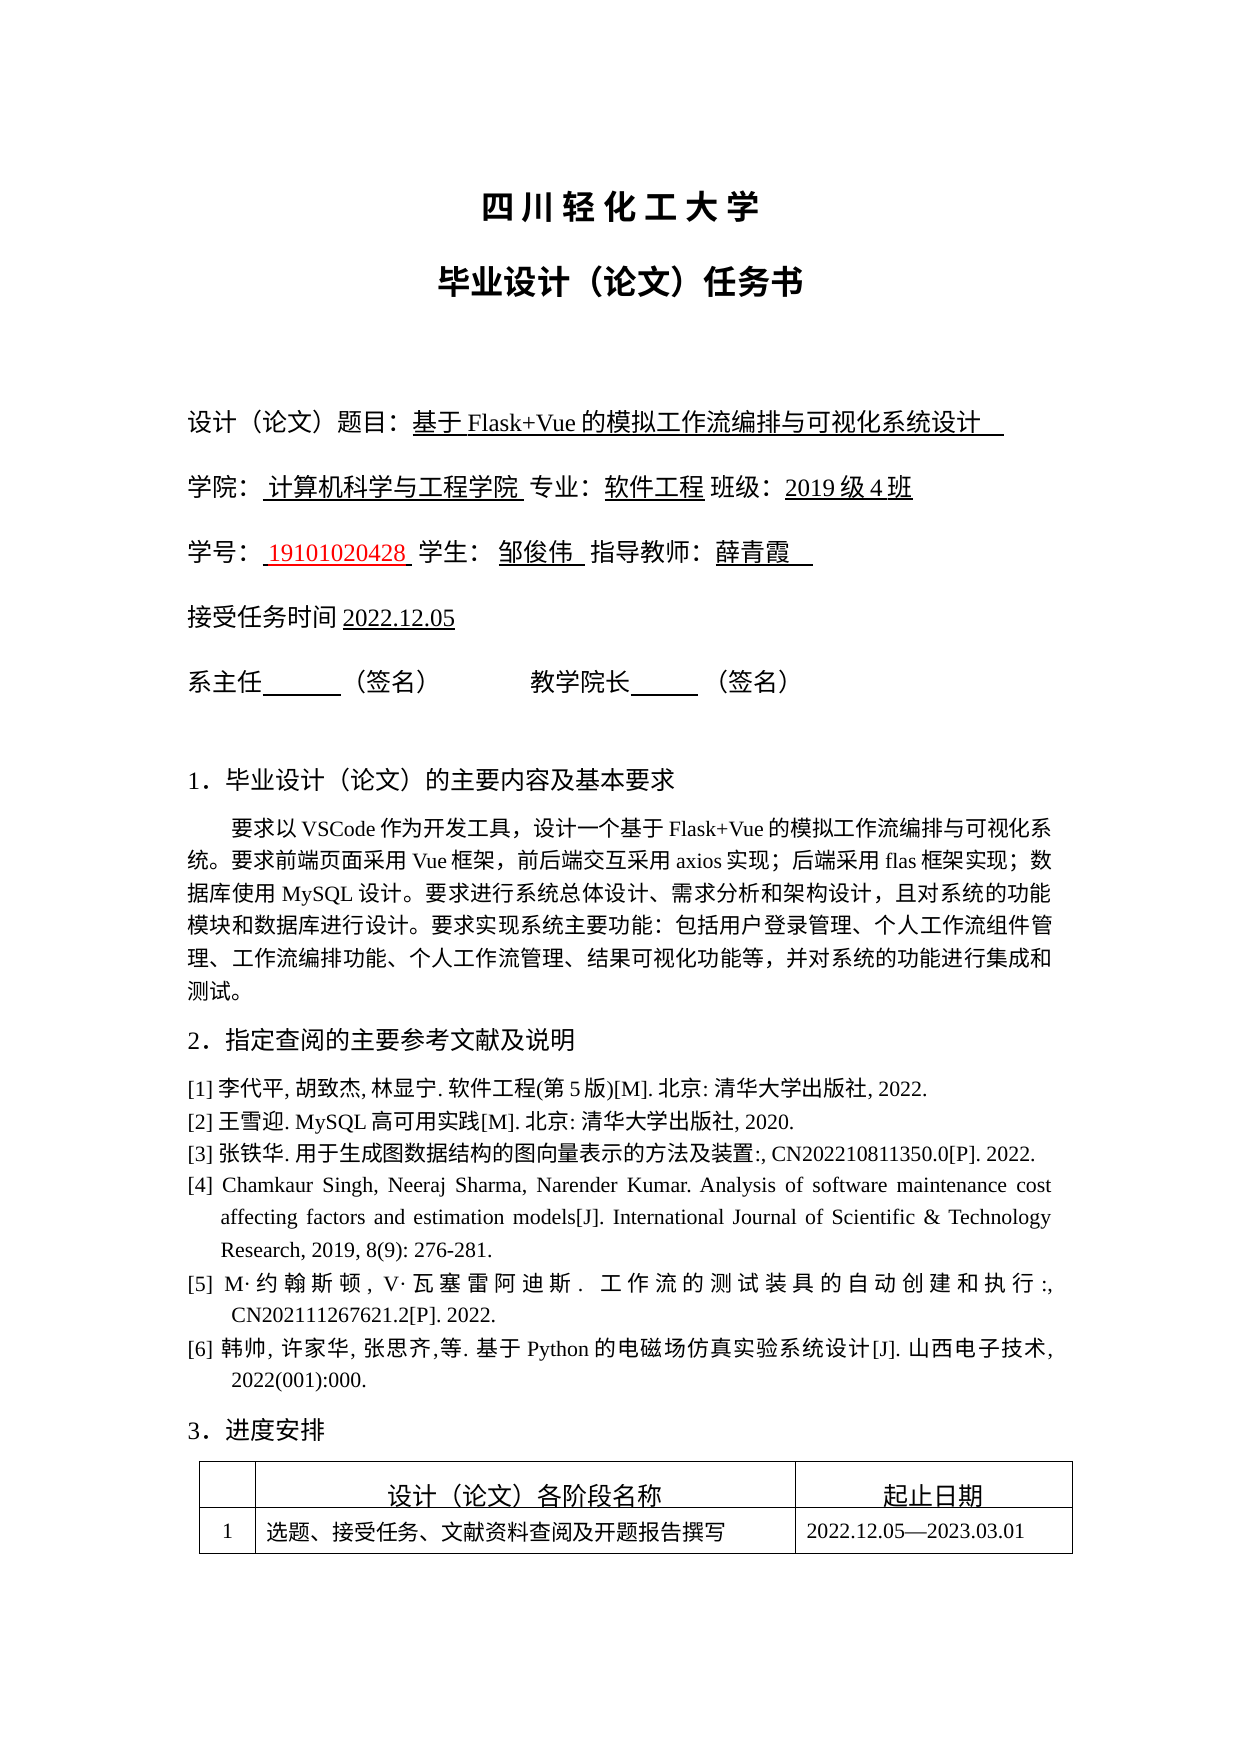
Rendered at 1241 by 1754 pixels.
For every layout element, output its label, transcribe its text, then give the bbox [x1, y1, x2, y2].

text 3．进度安排 [187, 1396, 1053, 1461]
text [6] 韩帅, 许家华, 张思齐,等. 基于Python的电磁场仿真实验系统设计[J]. 山西电子技术, 2022(001):000. [187, 1331, 1053, 1396]
text [1] 李代平, 胡致杰, 林显宁. 软件工程(第5版)[M]. 北京: 清华大学出版社, 2022. [187, 1071, 1053, 1103]
table_cell 选题、接受任务、文献资料查阅及开题报告撰写 [256, 1508, 795, 1553]
text 学院： 计算机科学与工程学院 专业：软件工程 班级：2019级4班 [187, 453, 1053, 518]
text 学号： 19101020428 学生： 邹俊伟 指导教师：薛青霞 [187, 518, 1053, 583]
table_cell 2022.12.05—2023.03.01 [796, 1508, 1072, 1553]
text [5] M·约翰斯顿, V·瓦塞雷阿迪斯. 工作流的测试装具的自动创建和执行:, CN202111267621.2[P]. 2022. [187, 1266, 1053, 1331]
text [3] 张铁华. 用于生成图数据结构的图向量表示的方法及装置:, CN202210811350.0[P]. 2022. [187, 1136, 1053, 1168]
table_header [200, 1462, 255, 1507]
text 接受任务时间2022.12.05 [187, 583, 1053, 648]
text [4] Chamkaur Singh, Neeraj Sharma, Narender Kumar. Analysis of software maintenance cost affecting factors and estimation models[J]. International Journal of Scientific & Technology Research, 2019, 8(9): 276-281. [187, 1168, 1053, 1266]
text 1．毕业设计（论文）的主要内容及基本要求 [187, 746, 1053, 811]
text 设计（论文）题目：基于Flask+Vue的模拟工作流编排与可视化系统设计 [187, 388, 1053, 453]
table_cell 1 [200, 1508, 255, 1553]
text 毕业设计（论文）任务书 [187, 248, 1053, 313]
table_header 设计（论文）各阶段名称 [256, 1462, 795, 1507]
text [2] 王雪迎. MySQL高可用实践[M]. 北京: 清华大学出版社, 2020. [187, 1103, 1053, 1136]
list 指定查阅的主要参考文献及说明 [187, 1006, 1053, 1071]
table_header 起止日期 [796, 1462, 1072, 1507]
text 要求以VSCode作为开发工具，设计一个基于Flask+Vue的模拟工作流编排与可视化系统。要求前端页面采用Vue框架，前后端交互采用axios实现；后端采用flas框架实现；数据库使用MySQL设计。要求进行系统总体设计、需求分析和架构设计，且对系统的功能模块和数据库进行设计。要求实现系统主要功能：包括用户登录管理、个人工作流组件管理、工作流编排功能、个人工作流管理、结果可视化功能等，并对系统的功能进行集成和测试。 [187, 811, 1053, 1006]
text 四 川 轻 化 工 大 学 [187, 172, 1053, 237]
text 系主任 （签名） 教学院长 （签名） [187, 648, 1053, 713]
